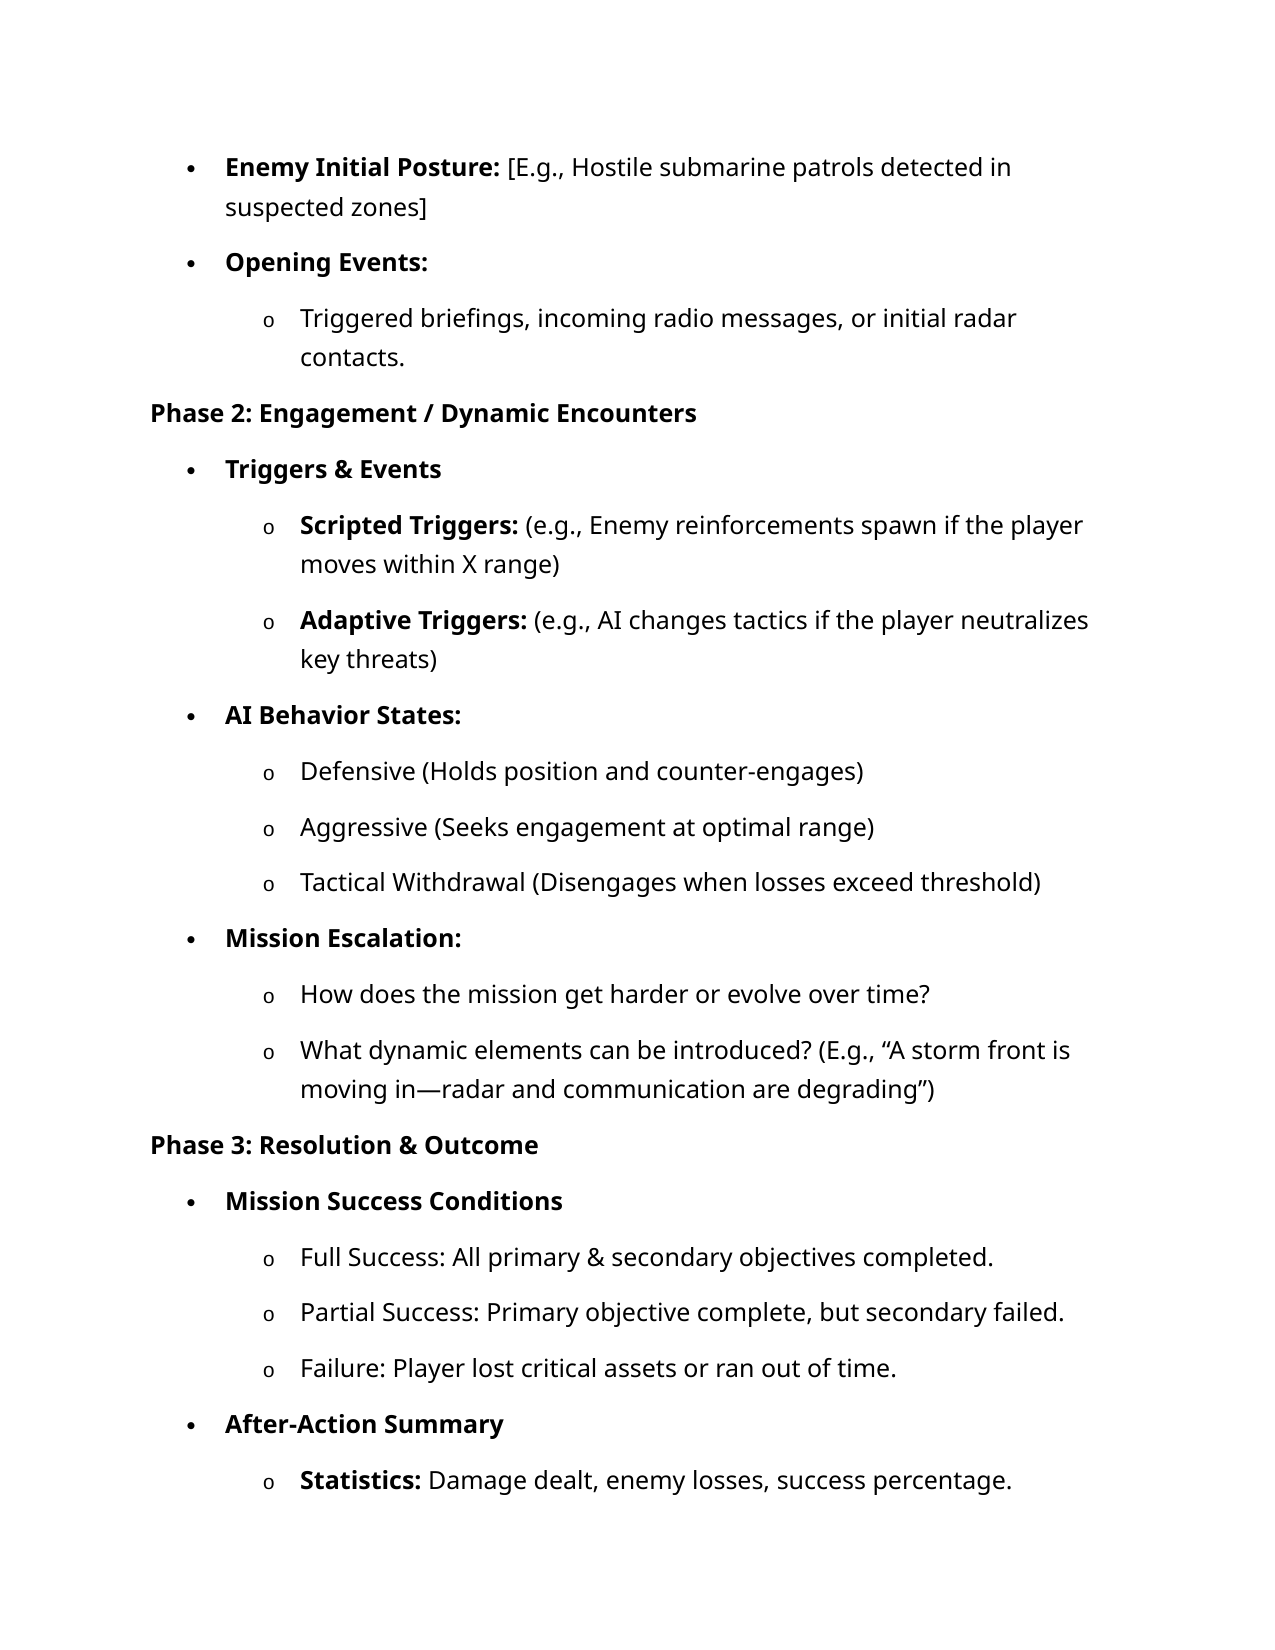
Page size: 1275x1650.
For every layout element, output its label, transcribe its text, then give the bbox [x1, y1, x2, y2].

list Triggers & Events [187, 452, 1125, 486]
list Defensive (Holds position and counter-engages) [262, 753, 1125, 787]
list Scripted Triggers: (e.g., Enemy reinforcements spawn if the player moves within X range) [262, 507, 1125, 581]
list Failure: Player lost critical assets or ran out of time. [262, 1351, 1125, 1385]
list Aggressive (Seeks engagement at optimal range) [262, 809, 1125, 843]
list Partial Success: Primary objective complete, but secondary failed. [262, 1295, 1125, 1329]
list What dynamic elements can be introduced? (E.g., “A storm front is moving in—radar and communication are degrading”) [262, 1032, 1125, 1106]
list After-Action Summary [187, 1407, 1125, 1441]
list Mission Success Conditions [187, 1183, 1125, 1217]
list Full Success: All primary & secondary objectives completed. [262, 1239, 1125, 1273]
list Adaptive Triggers: (e.g., AI changes tactics if the player neutralizes key threats) [262, 602, 1125, 676]
list Statistics: Damage dealt, enemy losses, success percentage. [262, 1462, 1125, 1497]
list Tactical Withdrawal (Disengages when losses exceed threshold) [262, 865, 1125, 899]
list Enemy Initial Posture: [E.g., Hostile submarine patrols detected in suspected zones] [187, 150, 1125, 223]
list Triggered briefings, incoming radio messages, or initial radar contacts. [262, 301, 1125, 374]
text Phase 3: Resolution & Outcome [150, 1127, 1125, 1162]
list AI Behavior States: [187, 697, 1125, 732]
text Phase 2: Engagement / Dynamic Encounters [150, 396, 1125, 430]
list How does the mission get harder or evolve over time? [262, 977, 1125, 1011]
list Mission Escalation: [187, 921, 1125, 955]
list Opening Events: [187, 245, 1125, 279]
